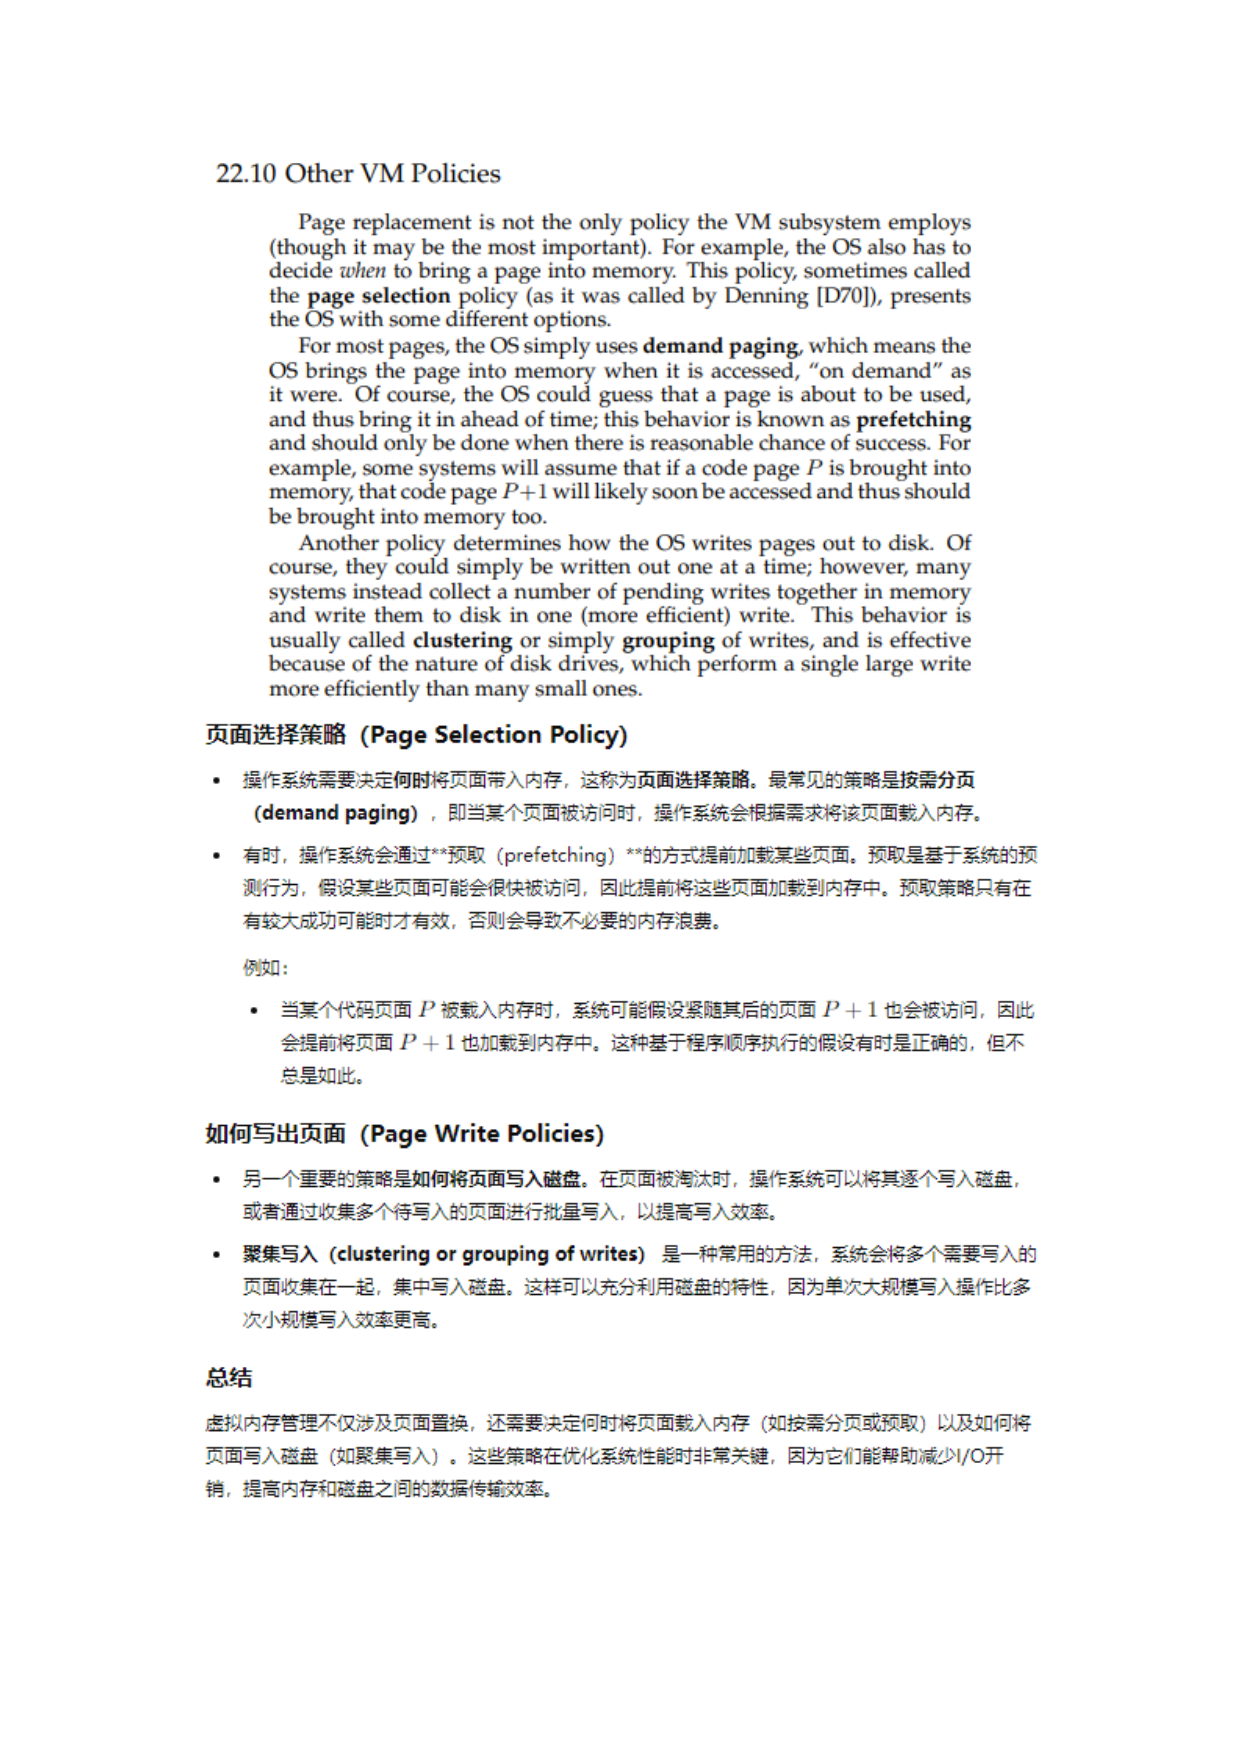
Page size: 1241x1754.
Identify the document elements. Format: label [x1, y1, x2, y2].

picture [187, 715, 1108, 1524]
picture [187, 151, 1054, 710]
